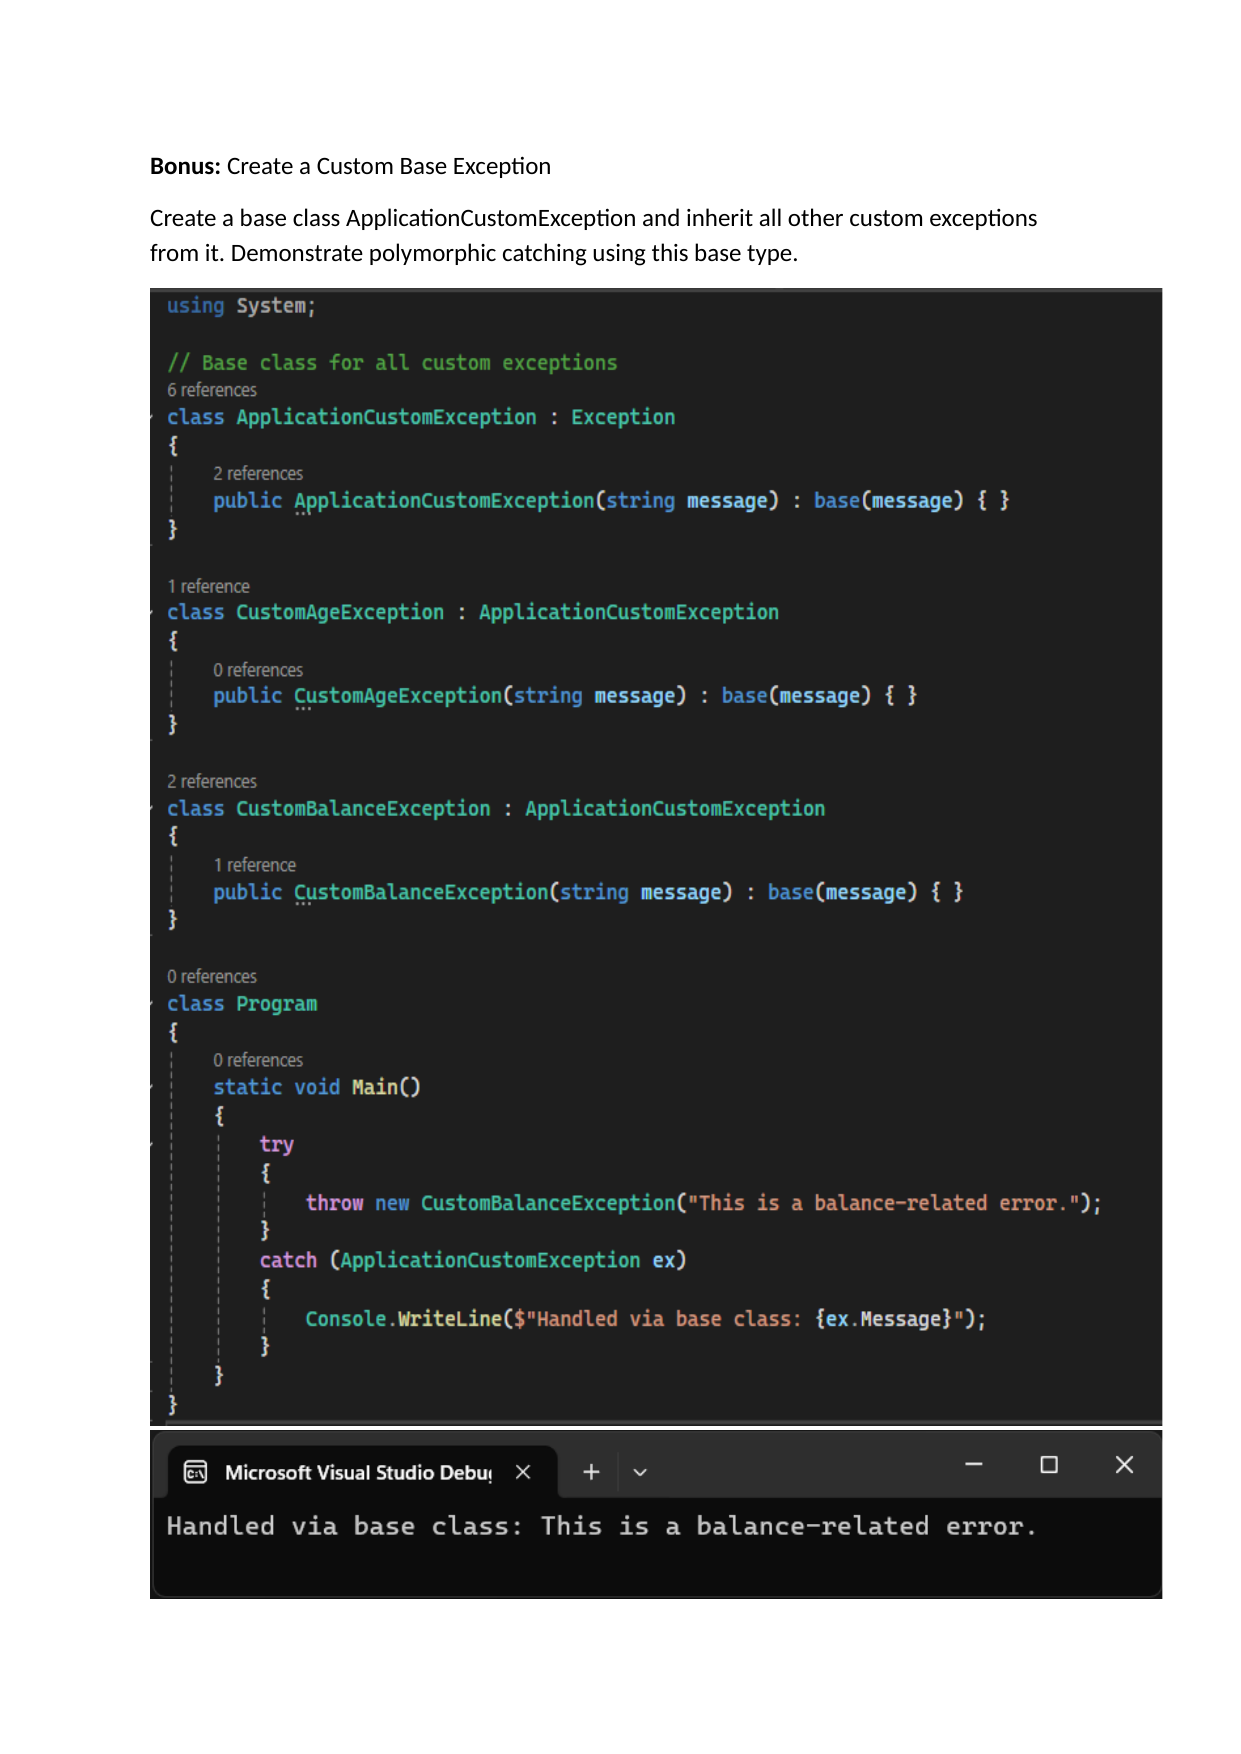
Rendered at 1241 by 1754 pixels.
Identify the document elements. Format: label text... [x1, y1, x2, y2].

text Bonus: Create a Custom Base Exception [150, 150, 1090, 181]
picture [150, 1430, 1163, 1599]
picture [150, 288, 1163, 1426]
text Create a base class ApplicationCustomException and inherit all other custom exceptions from it. Demonstrate polymorphic catching using this base type. [150, 202, 1090, 267]
